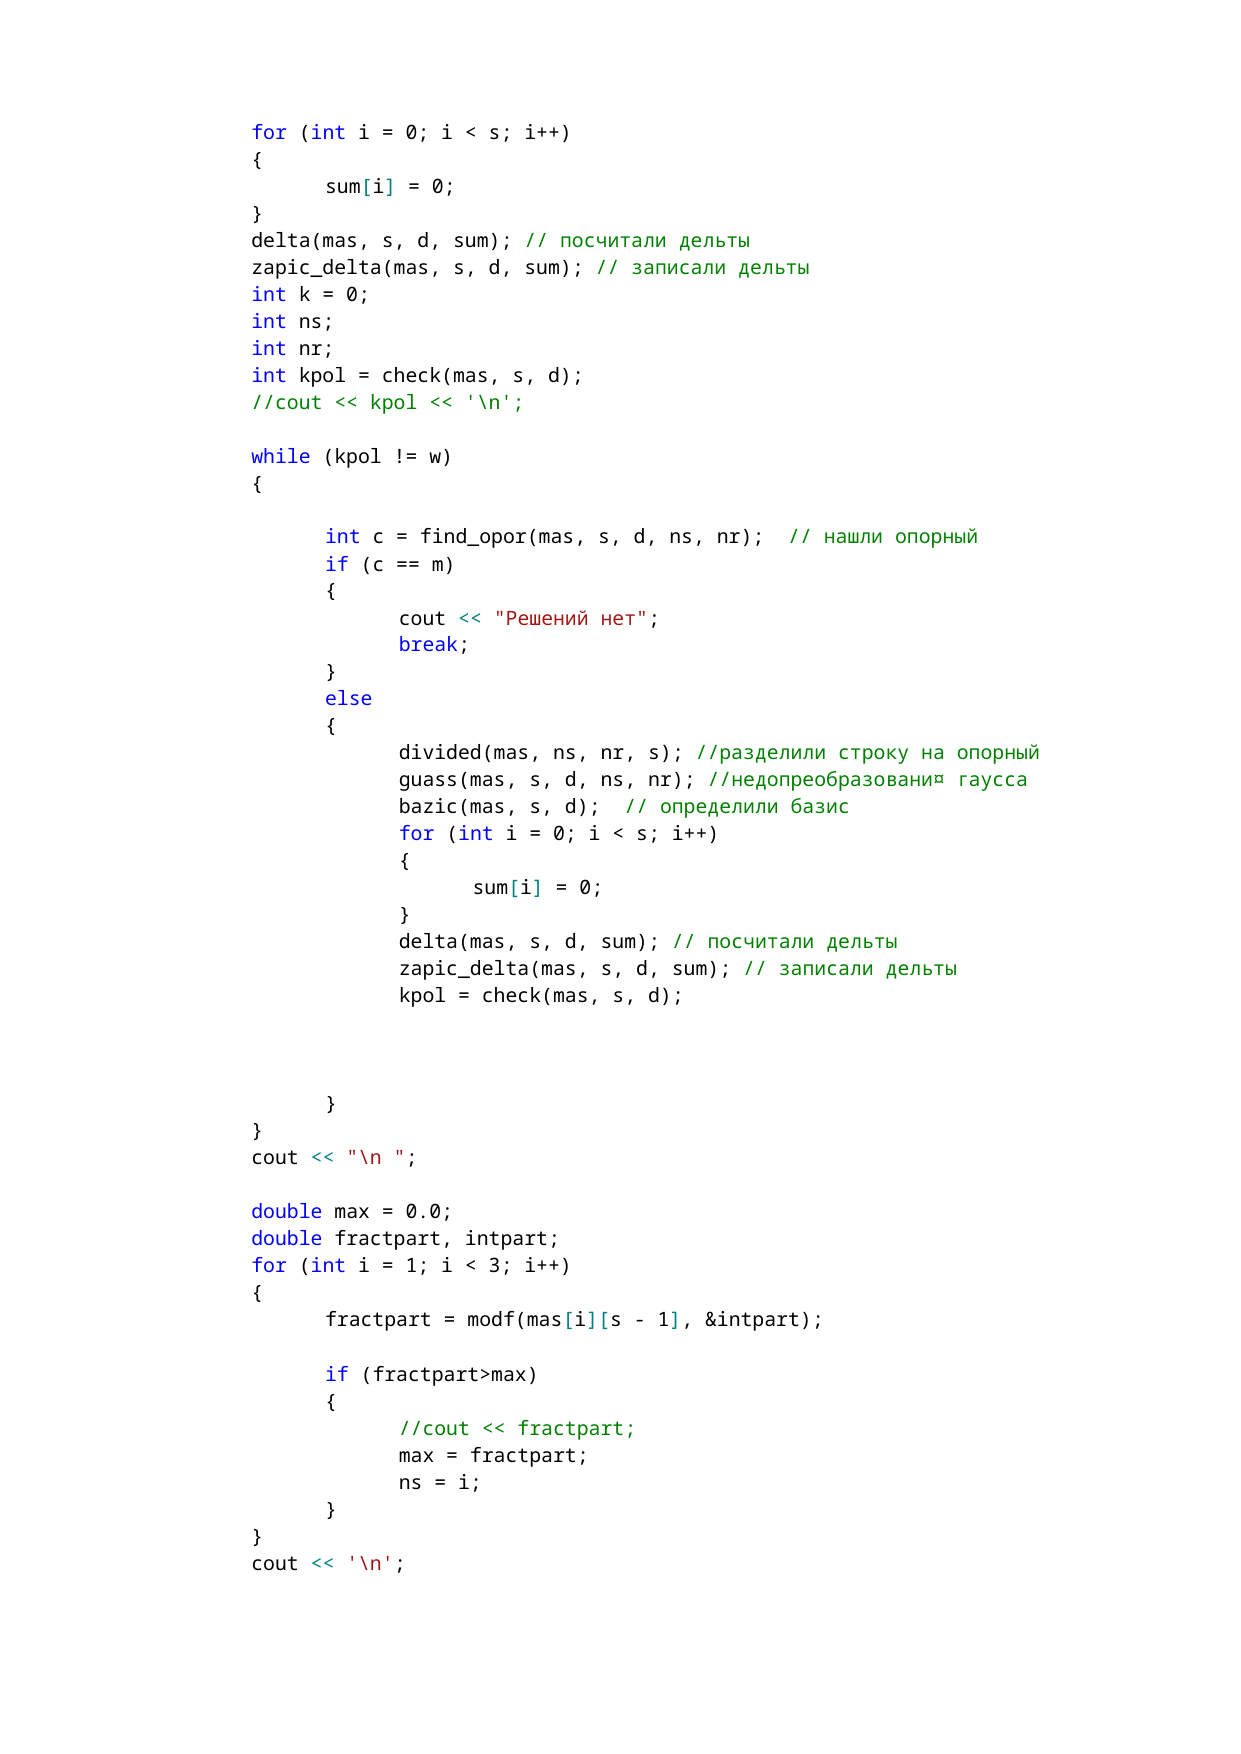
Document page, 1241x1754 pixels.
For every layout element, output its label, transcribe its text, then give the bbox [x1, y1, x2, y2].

text else [177, 685, 1152, 712]
text delta(mas, s, d, sum); // посчитали дельты [177, 226, 1152, 253]
text int kpol = check(mas, s, d); [177, 361, 1152, 388]
text { [177, 469, 1152, 496]
text for (int i = 0; i < s; i++) [177, 819, 1152, 847]
text } [177, 658, 1152, 685]
text int c = find_opor(mas, s, d, ns, nr); // нашли опорный [177, 523, 1152, 550]
text { [177, 847, 1152, 873]
text int k = 0; [177, 280, 1152, 307]
text int ns; [177, 307, 1152, 334]
text { [177, 1278, 1152, 1305]
text cout << "\n "; [177, 1143, 1152, 1170]
text } [177, 1116, 1152, 1143]
text sum[i] = 0; [177, 172, 1152, 199]
text } [177, 199, 1152, 226]
text delta(mas, s, d, sum); // посчитали дельты [177, 927, 1152, 954]
text { [177, 145, 1152, 172]
text //cout << fractpart; [177, 1414, 1152, 1441]
text zapic_delta(mas, s, d, sum); // записали дельты [177, 253, 1152, 280]
text bazic(mas, s, d); // определили базиc [177, 793, 1152, 819]
text //cout << kpol << '\n'; [177, 388, 1152, 415]
text } [177, 1522, 1152, 1549]
text } [177, 1089, 1152, 1116]
text for (int i = 1; i < 3; i++) [177, 1251, 1152, 1278]
text guass(mas, s, d, ns, nr); //недопреобразовани¤ гаусса [177, 766, 1152, 793]
text divided(mas, ns, nr, s); //разделили строку на опорный [177, 739, 1152, 766]
text double fractpart, intpart; [177, 1224, 1152, 1251]
text } [177, 1495, 1152, 1522]
text for (int i = 0; i < s; i++) [177, 118, 1152, 145]
text fractpart = modf(mas[i][s - 1], &intpart); [177, 1305, 1152, 1332]
text cout << "Решений нет"; [177, 604, 1152, 631]
text { [177, 1387, 1152, 1414]
text cout << '\n'; [177, 1549, 1152, 1576]
text if (fractpart>max) [177, 1360, 1152, 1387]
text int nr; [177, 334, 1152, 361]
text while (kpol != w) [177, 442, 1152, 469]
text double max = 0.0; [177, 1197, 1152, 1224]
text ns = i; [177, 1468, 1152, 1495]
text } [177, 901, 1152, 927]
text sum[i] = 0; [177, 873, 1152, 901]
text { [177, 712, 1152, 739]
text max = fractpart; [177, 1441, 1152, 1468]
text break; [177, 631, 1152, 658]
text zapic_delta(mas, s, d, sum); // записали дельты [177, 954, 1152, 981]
text if (c == m) [177, 550, 1152, 577]
text { [177, 577, 1152, 604]
text kpol = check(mas, s, d); [177, 981, 1152, 1008]
